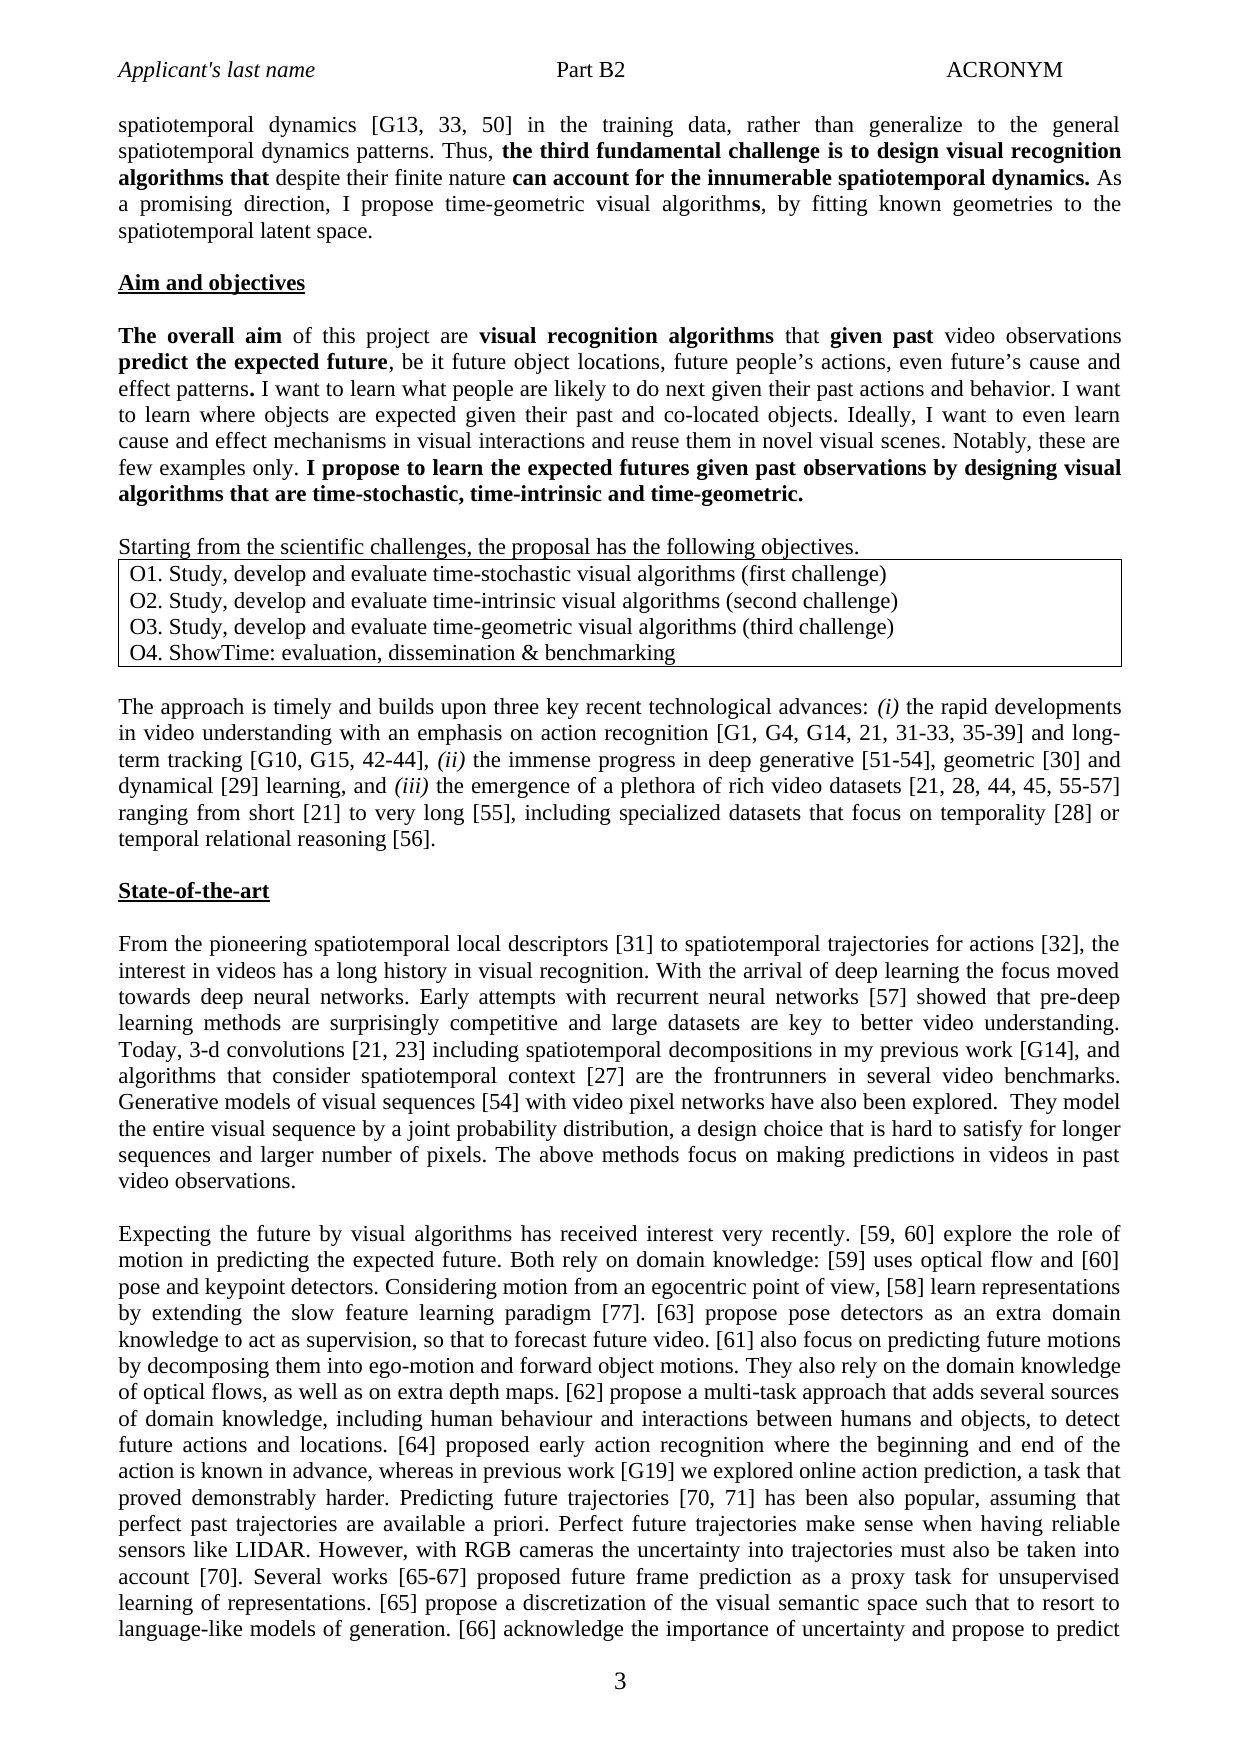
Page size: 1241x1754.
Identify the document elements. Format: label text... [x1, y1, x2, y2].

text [118, 1220, 1122, 1642]
text The overall aim of this project are visual recognition algorithms that given past video observations predict the expected future, be it future object locations, future people’s actions, even future’s cause and effect patterns. I want to learn what people are likely to do next given their past actions and behavior. I want to learn where objects are expected given their past and co-located objects. Ideally, I want to even learn cause and effect mechanisms in visual interactions and reuse them in novel visual scenes. Notably, these are few examples only. I propose to learn the expected futures given past observations by designing visual algorithms that are time-stochastic, time-intrinsic and time-geometric. [118, 322, 1122, 507]
table_header O1. Study, develop and evaluate time-stochastic visual algorithms (first challenge) O2. Study, develop and evaluate time-intrinsic visual algorithms (second challenge) O3. Study, develop and evaluate time-geometric visual algorithms (third challenge) O4. ShowTime: evaluation, dissemination & benchmarking [119, 560, 1121, 666]
text From the pioneering spatiotemporal local descriptors [31] to spatiotemporal trajectories for actions [32], the interest in videos has a long history in visual recognition. With the arrival of deep learning the focus moved towards deep neural networks. Early attempts with recurrent neural networks [57] showed that pre-deep learning methods are surprisingly competitive and large datasets are key to better video understanding. Today, 3-d convolutions [21, 23] including spatiotemporal decompositions in my previous work [G14], and algorithms that consider spatiotemporal context [27] are the frontrunners in several video benchmarks. Generative models of visual sequences [54] with video pixel networks have also been explored. They model the entire visual sequence by a joint probability distribution, a design choice that is hard to satisfy for longer sequences and larger number of pixels. The above methods focus on making predictions in videos in past video observations. [118, 930, 1122, 1194]
text State-of-the-art [118, 878, 1122, 904]
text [118, 111, 1122, 243]
text The approach is timely and builds upon three key recent technological advances: (i) the rapid developments in video understanding with an emphasis on action recognition [G1, G4, G14, 21, 31-33, 35-39] and long-term tracking [G10, G15, 42-44], (ii) the immense progress in deep generative [51-54], geometric [30] and dynamical [29] learning, and (iii) the emergence of a plethora of rich video datasets [21, 28, 44, 45, 55-57] ranging from short [21] to very long [55], including specialized datasets that focus on temporality [28] or temporal relational reasoning [56]. [118, 667, 1122, 851]
text Starting from the scientific challenges, the proposal has the following objectives. [118, 533, 1122, 559]
text Aim and objectives [118, 269, 1122, 296]
